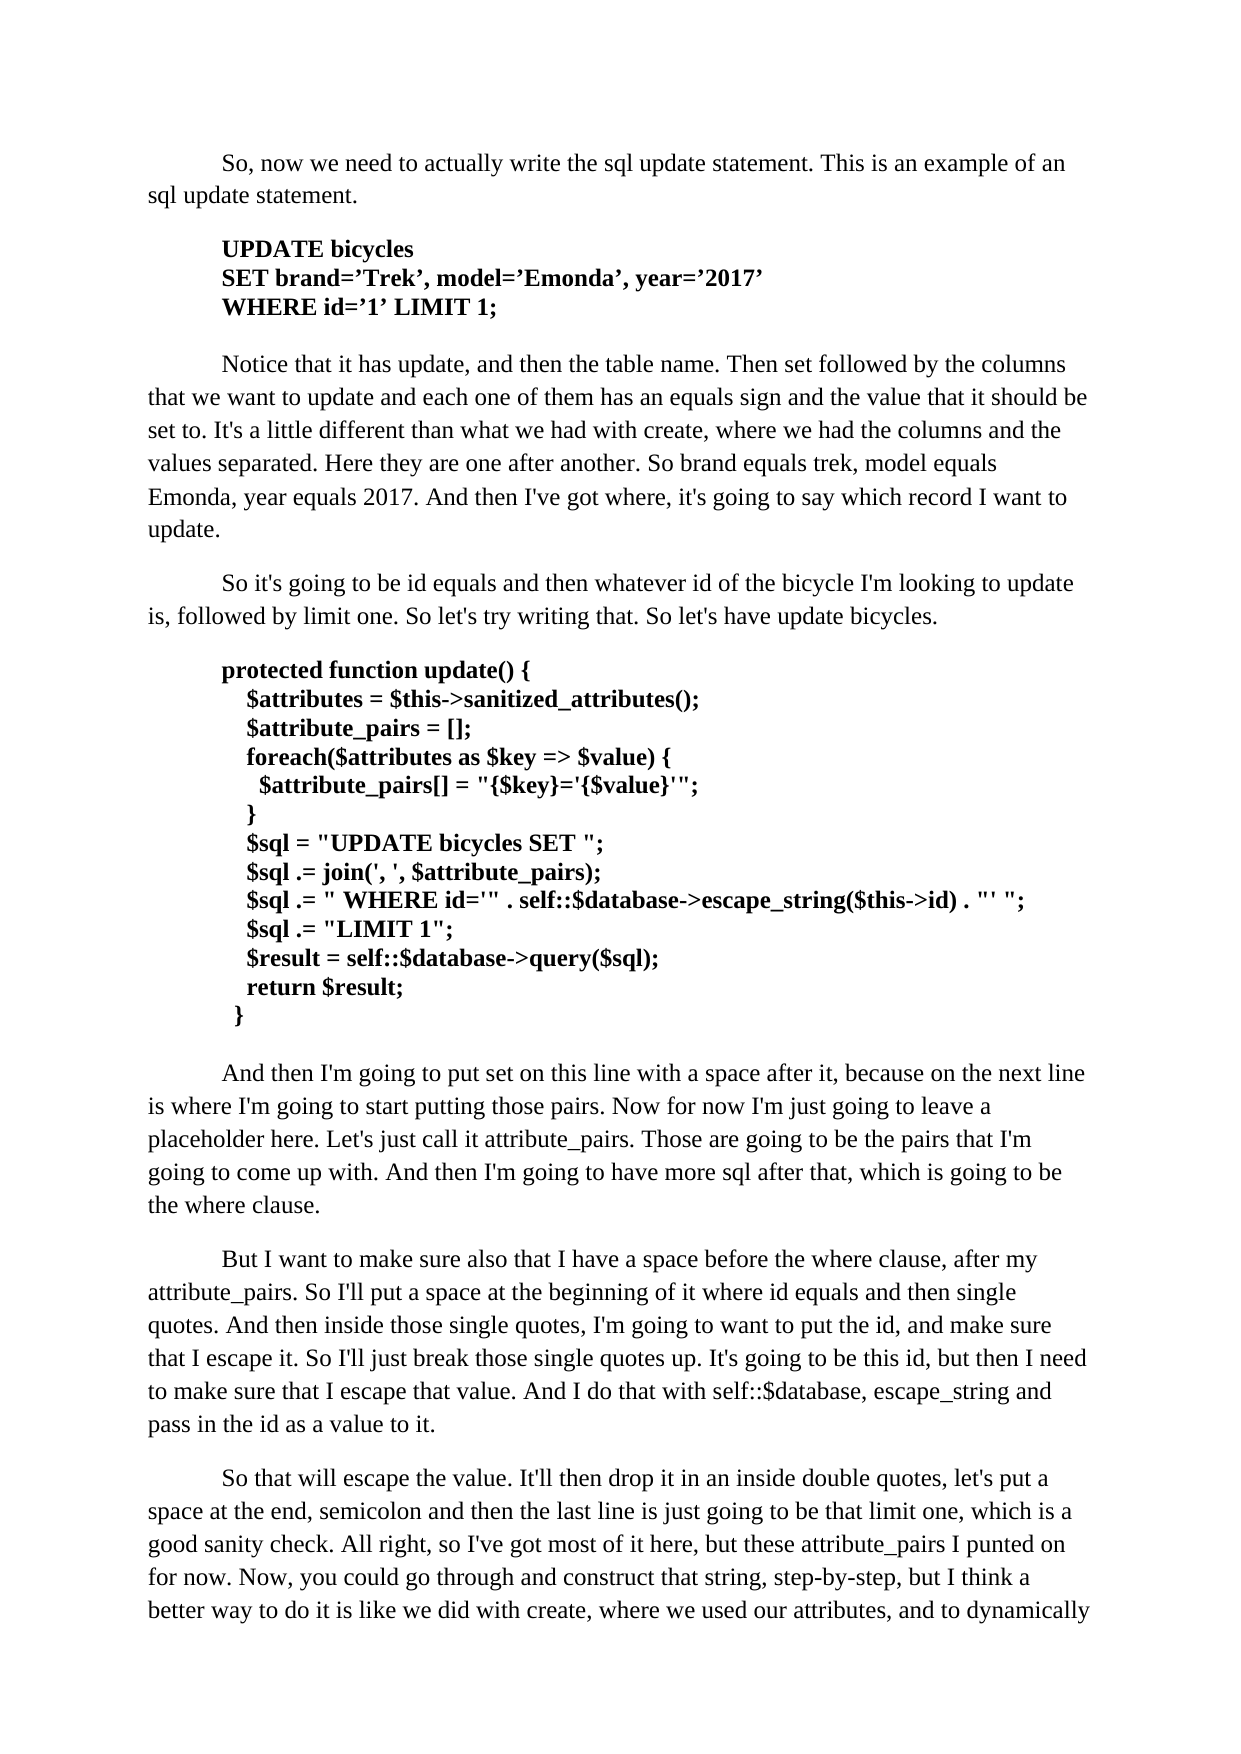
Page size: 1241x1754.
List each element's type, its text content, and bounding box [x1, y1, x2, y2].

text But I want to make sure also that I have a space before the where clause, after my attribute_pairs. So I'll put a space at the beginning of it where id equals and then single quotes. And then inside those single quotes, I'm going to want to put the id, and make sure that I escape it. So I'll just break those single quotes up. It's going to be this id, but then I need to make sure that I escape that value. And I do that with self::$database, escape_string and pass in the id as a value to it. [148, 1244, 1093, 1438]
text So, now we need to actually write the sql update statement. This is an example of an sql update statement. [148, 148, 1093, 209]
text WHERE id=’1’ LIMIT 1; [148, 292, 1093, 321]
text } [148, 1000, 1093, 1029]
text $sql .= "LIMIT 1"; [148, 914, 1093, 943]
text protected function update() { [148, 655, 1093, 684]
text $attribute_pairs[] = "{$key}='{$value}'"; [148, 770, 1093, 799]
text UPDATE bicycles [148, 234, 1093, 263]
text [148, 1463, 1093, 1623]
text SET brand=’Trek’, model=’Emonda’, year=’2017’ [148, 263, 1093, 292]
text return $result; [148, 972, 1093, 1000]
text Notice that it has update, and then the table name. Then set followed by the columns that we want to update and each one of them has an equals sign and the value that it should be set to. It's a little different than what we had with create, where we had the columns and the values separated. Here they are one after another. So brand equals trek, model equals Emonda, year equals 2017. And then I've got where, it's going to say which record I want to update. [148, 349, 1093, 543]
text And then I'm going to put set on this line with a space after it, because on the next line is where I'm going to start putting those pairs. Now for now I'm just going to leave a placeholder here. Let's just call it attribute_pairs. Those are going to be the pairs that I'm going to come up with. And then I'm going to have more sql after that, which is going to be the where clause. [148, 1058, 1093, 1219]
text $result = self::$database->query($sql); [148, 943, 1093, 972]
text $sql = "UPDATE bicycles SET "; [148, 828, 1093, 857]
text $attribute_pairs = []; [148, 713, 1093, 742]
text } [148, 799, 1093, 828]
text foreach($attributes as $key => $value) { [148, 742, 1093, 770]
text $sql .= join(', ', $attribute_pairs); [148, 857, 1093, 885]
text So it's going to be id equals and then whatever id of the bicycle I'm looking to update is, followed by limit one. So let's try writing that. So let's have update bicycles. [148, 568, 1093, 630]
text $sql .= " WHERE id='" . self::$database->escape_string($this->id) . "' "; [148, 885, 1093, 914]
text $attributes = $this->sanitized_attributes(); [148, 684, 1093, 713]
